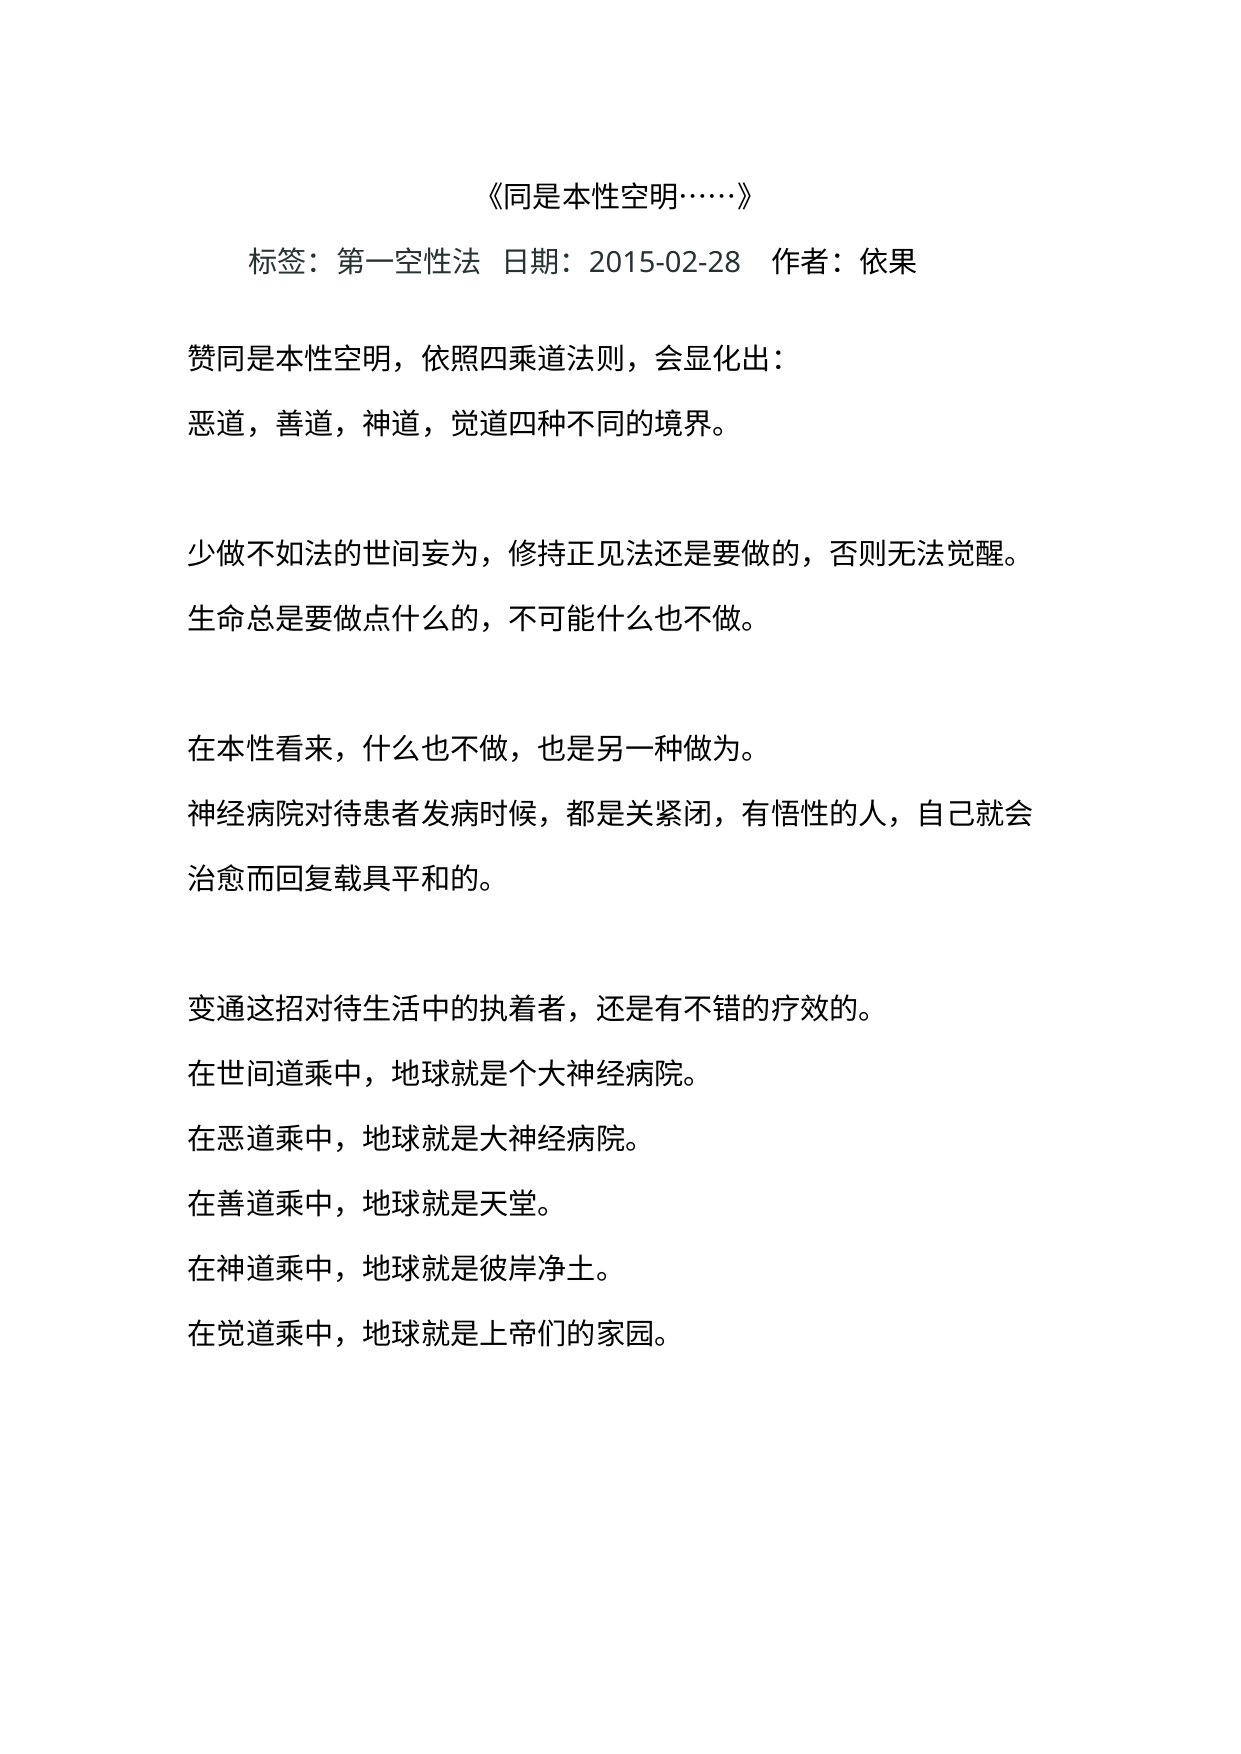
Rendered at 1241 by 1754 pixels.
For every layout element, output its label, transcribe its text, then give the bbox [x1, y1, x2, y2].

text 少做不如法的世间妄为，修持正见法还是要做的，否则无法觉醒。生命总是要做点什么的，不可能什么也不做。 在本性看来，什么也不做，也是另一种做为。 神经病院对待患者发病时候，都是关紧闭，有悟性的人，自己就会治愈而回复载具平和的。 变通这招对待生活中的执着者，还是有不错的疗效的。 在世间道乘中，地球就是个大神经病院。 在恶道乘中，地球就是大神经病院。 在善道乘中，地球就是天堂。 在神道乘中，地球就是彼岸净土。 在觉道乘中，地球就是上帝们的家园。 [187, 454, 1053, 1364]
text 标签：第一空性法 日期：2015-02-28 作者：依果 [187, 227, 1053, 292]
text 赞同是本性空明，依照四乘道法则，会显化出： 恶道，善道，神道，觉道四种不同的境界。 [187, 324, 1053, 454]
text 《同是本性空明……》 [187, 162, 1053, 227]
